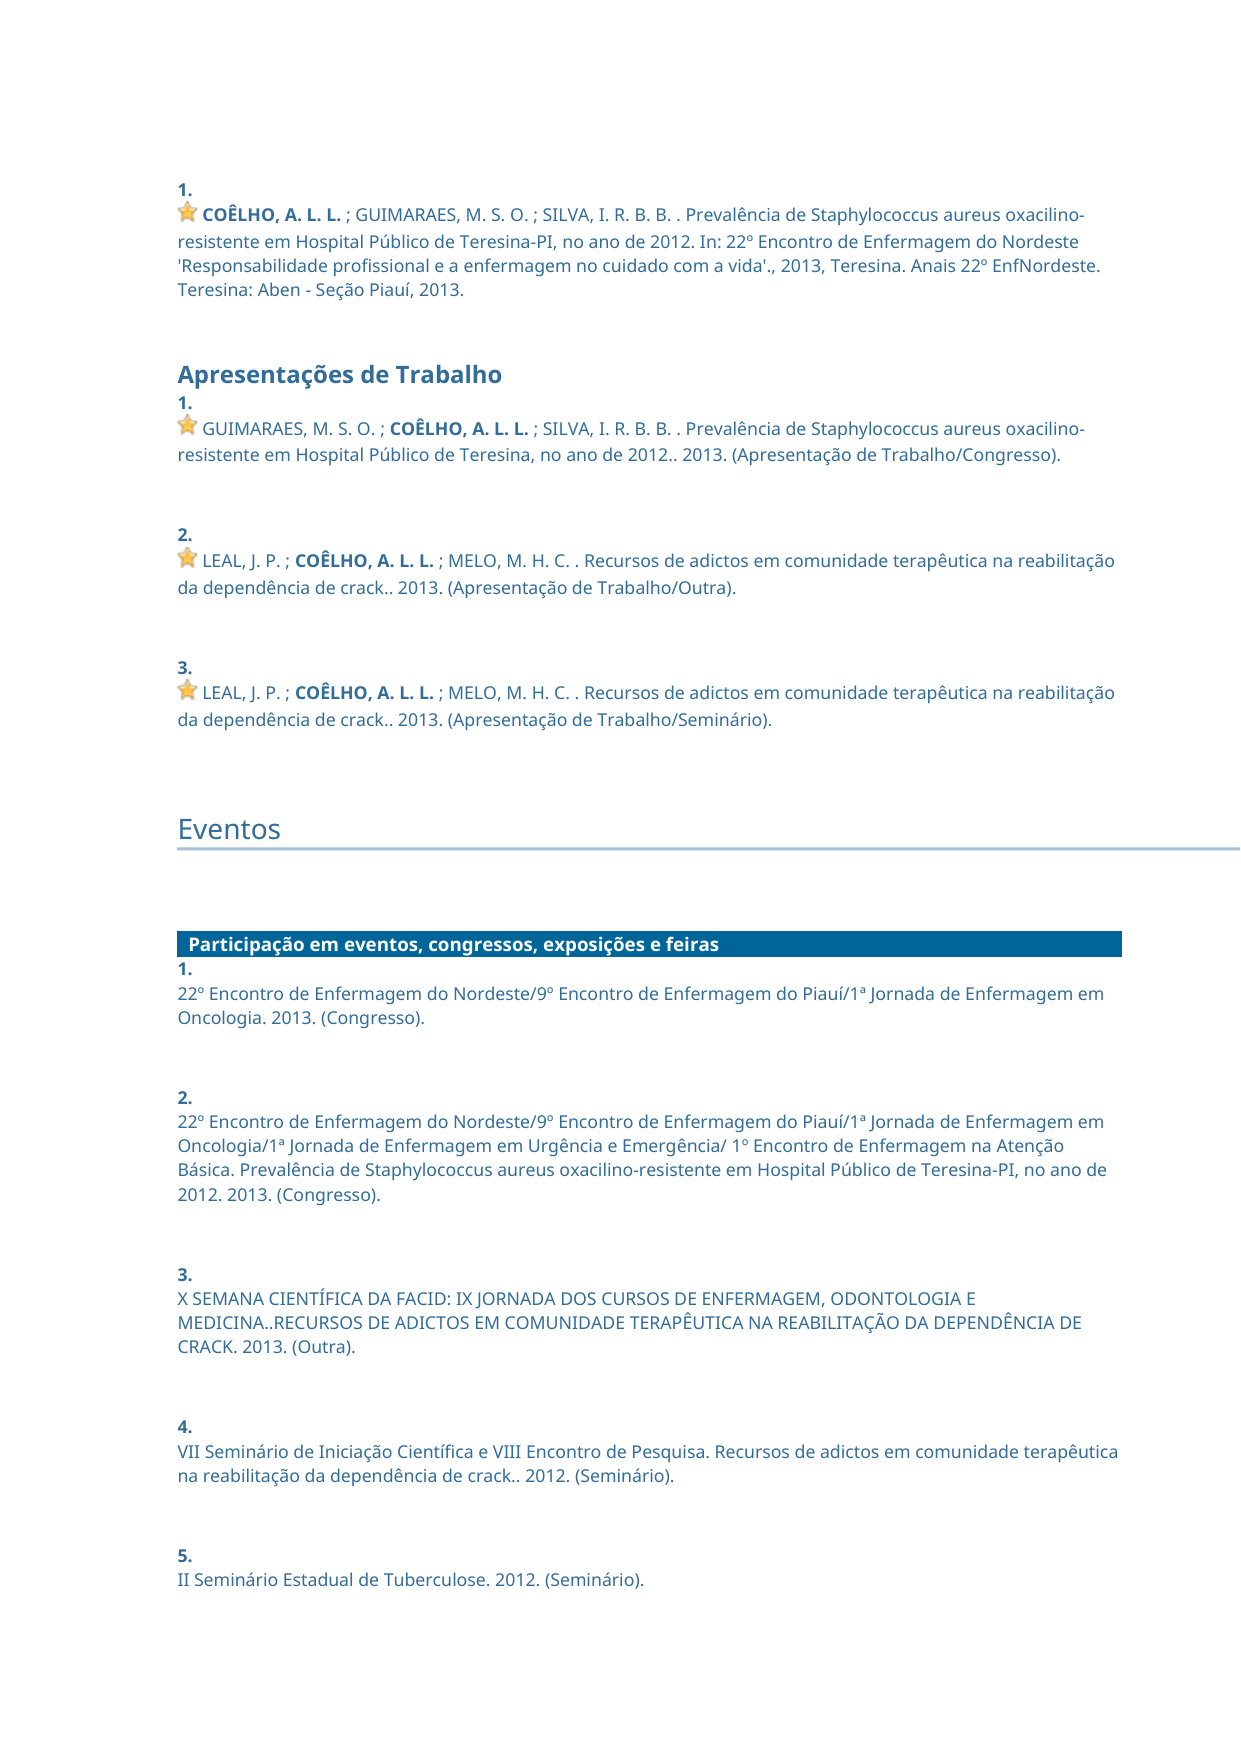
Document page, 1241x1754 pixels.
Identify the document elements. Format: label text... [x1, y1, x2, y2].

picture [177, 414, 198, 435]
picture [177, 201, 198, 222]
text 4. [177, 1415, 1122, 1439]
text COÊLHO, A. L. L. ; GUIMARAES, M. S. O. ; SILVA, I. R. B. B. . Prevalência de Staphylococcus aureus oxacilino-resistente em Hospital Público de Teresina-PI, no ano de 2012. In: 22º Encontro de Enfermagem do Nordeste 'Responsabilidade profissional e a enfermagem no cuidado com a vida'., 2013, Teresina. Anais 22º EnfNordeste. Teresina: Aben - Seção Piauí, 2013. [177, 201, 1122, 302]
text LEAL, J. P. ; COÊLHO, A. L. L. ; MELO, M. H. C. . Recursos de adictos em comunidade terapêutica na reabilitação da dependência de crack.. 2013. (Apresentação de Trabalho/Outra). [177, 547, 1122, 599]
picture [177, 679, 198, 700]
text 3. [177, 1262, 1122, 1286]
text II Seminário Estadual de Tuberculose. 2012. (Seminário). [177, 1568, 1122, 1592]
text GUIMARAES, M. S. O. ; COÊLHO, A. L. L. ; SILVA, I. R. B. B. . Prevalência de Staphylococcus aureus oxacilino-resistente em Hospital Público de Teresina, no ano de 2012.. 2013. (Apresentação de Trabalho/Congresso). [177, 415, 1122, 467]
text 1. [177, 957, 1122, 981]
text 1. [177, 177, 1122, 201]
text VII Seminário de Iniciação Científica e VIII Encontro de Pesquisa. Recursos de adictos em comunidade terapêutica na reabilitação da dependência de crack.. 2012. (Seminário). [177, 1439, 1122, 1487]
text 2. [177, 1085, 1122, 1109]
text 3. [177, 655, 1122, 679]
text Participação em eventos, congressos, exposições e feiras [177, 931, 1122, 957]
text 5. [177, 1543, 1122, 1568]
text 2. [177, 523, 1122, 547]
text X SEMANA CIENTÍFICA DA FACID: IX JORNADA DOS CURSOS DE ENFERMAGEM, ODONTOLOGIA E MEDICINA..RECURSOS DE ADICTOS EM COMUNIDADE TERAPÊUTICA NA REABILITAÇÃO DA DEPENDÊNCIA DE CRACK. 2013. (Outra). [177, 1286, 1122, 1359]
text LEAL, J. P. ; COÊLHO, A. L. L. ; MELO, M. H. C. . Recursos de adictos em comunidade terapêutica na reabilitação da dependência de crack.. 2013. (Apresentação de Trabalho/Seminário). [177, 679, 1122, 732]
picture [177, 547, 198, 568]
text Apresentações de Trabalho [177, 358, 1122, 391]
text 1. [177, 391, 1122, 415]
text 22º Encontro de Enfermagem do Nordeste/9º Encontro de Enfermagem do Piauí/1ª Jornada de Enfermagem em Oncologia/1ª Jornada de Enfermagem em Urgência e Emergência/ 1º Encontro de Enfermagem na Atenção Básica. Prevalência de Staphylococcus aureus oxacilino-resistente em Hospital Público de Teresina-PI, no ano de 2012. 2013. (Congresso). [177, 1109, 1122, 1206]
text 22º Encontro de Enfermagem do Nordeste/9º Encontro de Enfermagem do Piauí/1ª Jornada de Enfermagem em Oncologia. 2013. (Congresso). [177, 981, 1122, 1029]
text Eventos [177, 788, 1122, 847]
